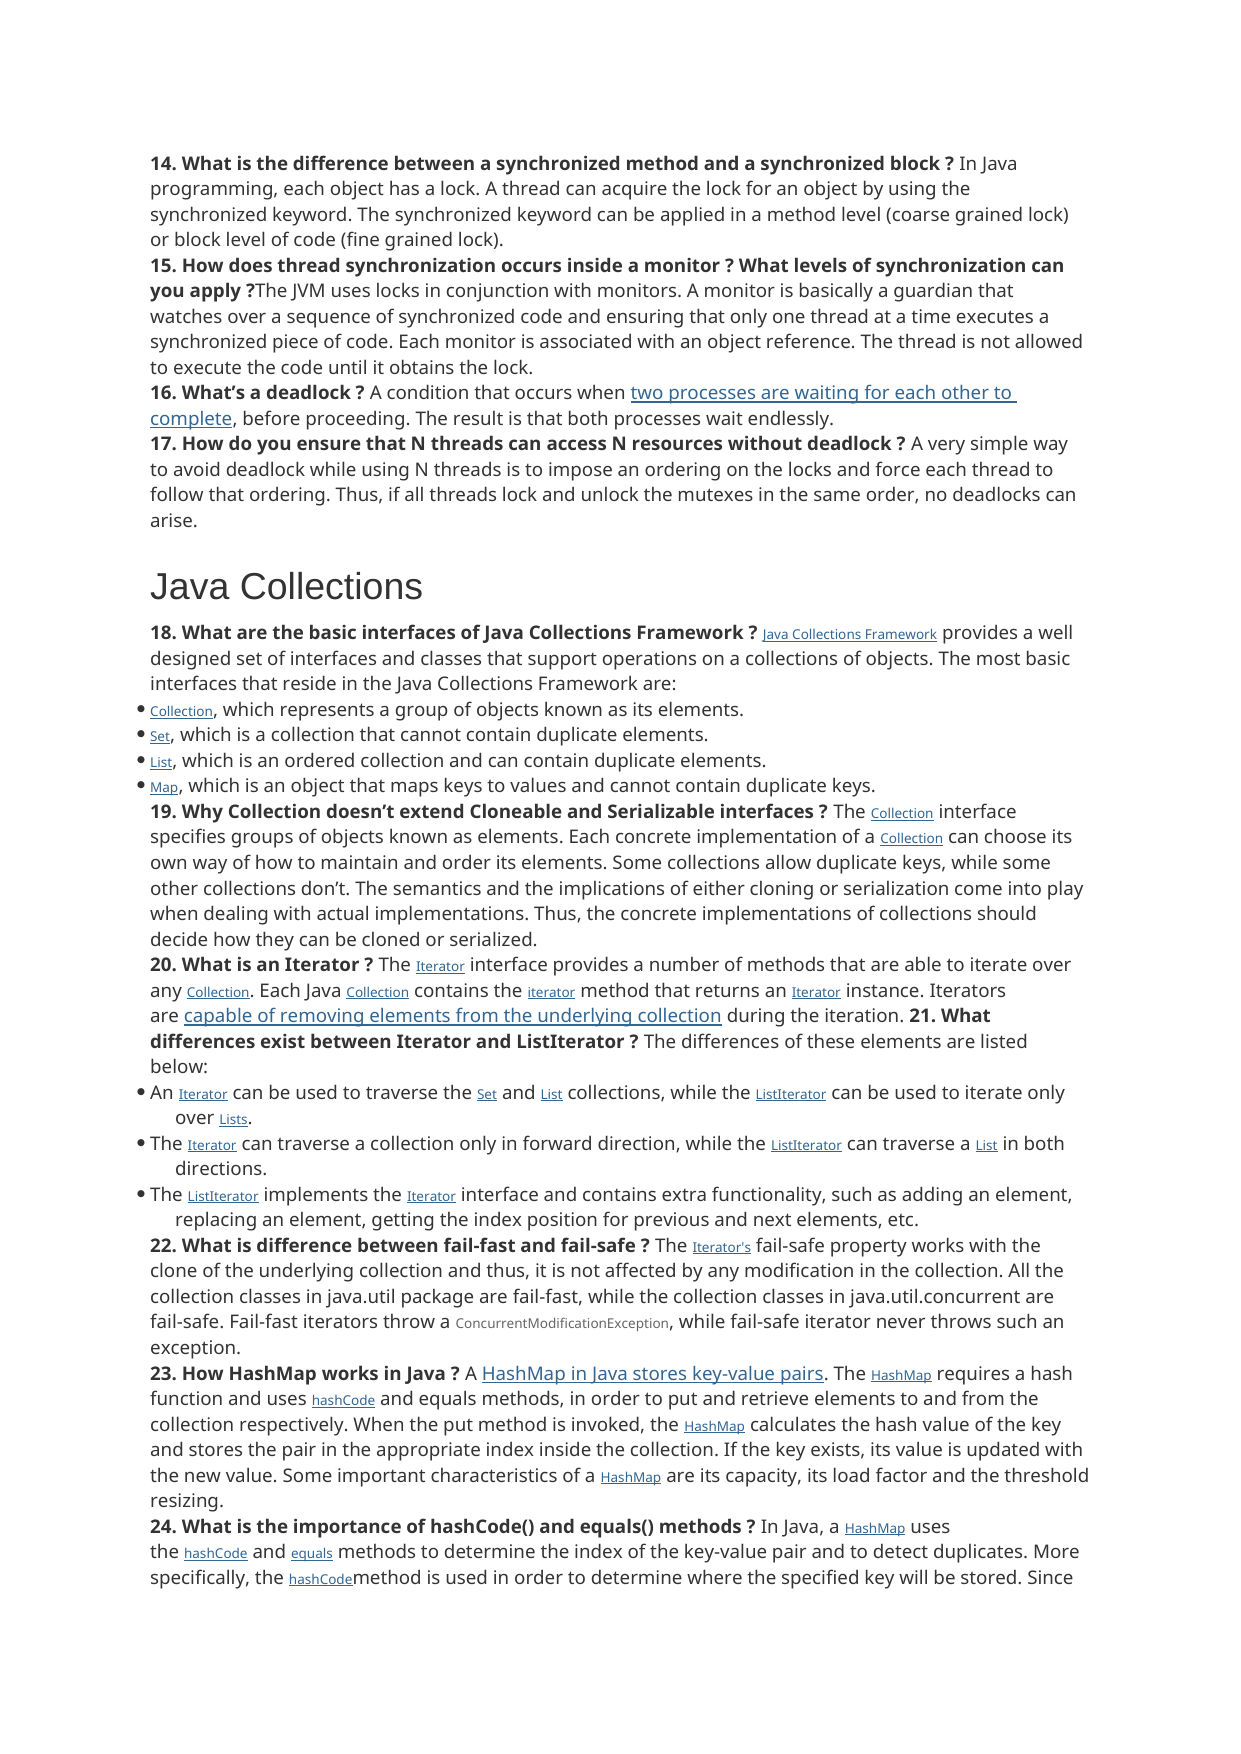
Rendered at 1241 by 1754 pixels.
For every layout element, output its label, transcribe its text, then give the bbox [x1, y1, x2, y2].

text 16. What’s a deadlock ? A condition that occurs when two processes are waiting for each other to complete, before proceeding. The result is that both processes wait endlessly. [150, 380, 1090, 431]
text 23. How HashMap works in Java ? A HashMap in Java stores key-value pairs. The HashMap requires a hash function and uses hashCode and equals methods, in order to put and retrieve elements to and from the collection respectively. When the put method is invoked, the HashMap calculates the hash value of the key and stores the pair in the appropriate index inside the collection. If the key exists, its value is updated with the new value. Some important characteristics of a HashMap are its capacity, its load factor and the threshold resizing. [150, 1360, 1090, 1513]
list The ListIterator implements the Iterator interface and contains extra functionality, such as adding an element, replacing an element, getting the index position for previous and next elements, etc. [137, 1181, 1090, 1232]
text 17. How do you ensure that N threads can access N resources without deadlock ? A very simple way to avoid deadlock while using N threads is to impose an ordering on the locks and force each thread to follow that ordering. Thus, if all threads lock and unlock the mutexes in the same order, no deadlocks can arise. [150, 431, 1090, 533]
text 20. What is an Iterator ? The Iterator interface provides a number of methods that are able to iterate over any Collection. Each Java Collection contains the iterator method that returns an Iterator instance. Iterators are capable of removing elements from the underlying collection during the iteration. 21. What differences exist between Iterator and ListIterator ? The differences of these elements are listed below: [150, 951, 1090, 1079]
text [150, 1513, 1090, 1589]
list An Iterator can be used to traverse the Set and List collections, while the ListIterator can be used to iterate only over Lists. [137, 1079, 1090, 1130]
text 18. What are the basic interfaces of Java Collections Framework ? Java Collections Framework provides a well designed set of interfaces and classes that support operations on a collections of objects. The most basic interfaces that reside in the Java Collections Framework are: [150, 620, 1090, 696]
list List, which is an ordered collection and can contain duplicate elements. [137, 747, 1090, 773]
text 14. What is the difference between a synchronized method and a synchronized block ? In Java programming, each object has a lock. A thread can acquire the lock for an object by using the synchronized keyword. The synchronized keyword can be applied in a method level (coarse grained lock) or block level of code (fine grained lock). [150, 150, 1090, 252]
list Collection, which represents a group of objects known as its elements. [137, 696, 1090, 722]
text Java Collections [150, 564, 1090, 607]
list The Iterator can traverse a collection only in forward direction, while the ListIterator can traverse a List in both directions. [137, 1130, 1090, 1181]
list Set, which is a collection that cannot contain duplicate elements. [137, 722, 1090, 747]
text 19. Why Collection doesn’t extend Cloneable and Serializable interfaces ? The Collection interface specifies groups of objects known as elements. Each concrete implementation of a Collection can choose its own way of how to maintain and order its elements. Some collections allow duplicate keys, while some other collections don’t. The semantics and the implications of either cloning or serialization come into play when dealing with actual implementations. Thus, the concrete implementations of collections should decide how they can be cloned or serialized. [150, 798, 1090, 951]
text 15. How does thread synchronization occurs inside a monitor ? What levels of synchronization can you apply ?The JVM uses locks in conjunction with monitors. A monitor is basically a guardian that watches over a sequence of synchronized code and ensuring that only one thread at a time executes a synchronized piece of code. Each monitor is associated with an object reference. The thread is not allowed to execute the code until it obtains the lock. [150, 252, 1090, 380]
text 22. What is difference between fail-fast and fail-safe ? The Iterator's fail-safe property works with the clone of the underlying collection and thus, it is not affected by any modification in the collection. All the collection classes in java.util package are fail-fast, while the collection classes in java.util.concurrent are fail-safe. Fail-fast iterators throw a ConcurrentModificationException, while fail-safe iterator never throws such an exception. [150, 1232, 1090, 1360]
list Map, which is an object that maps keys to values and cannot contain duplicate keys. [137, 773, 1090, 798]
